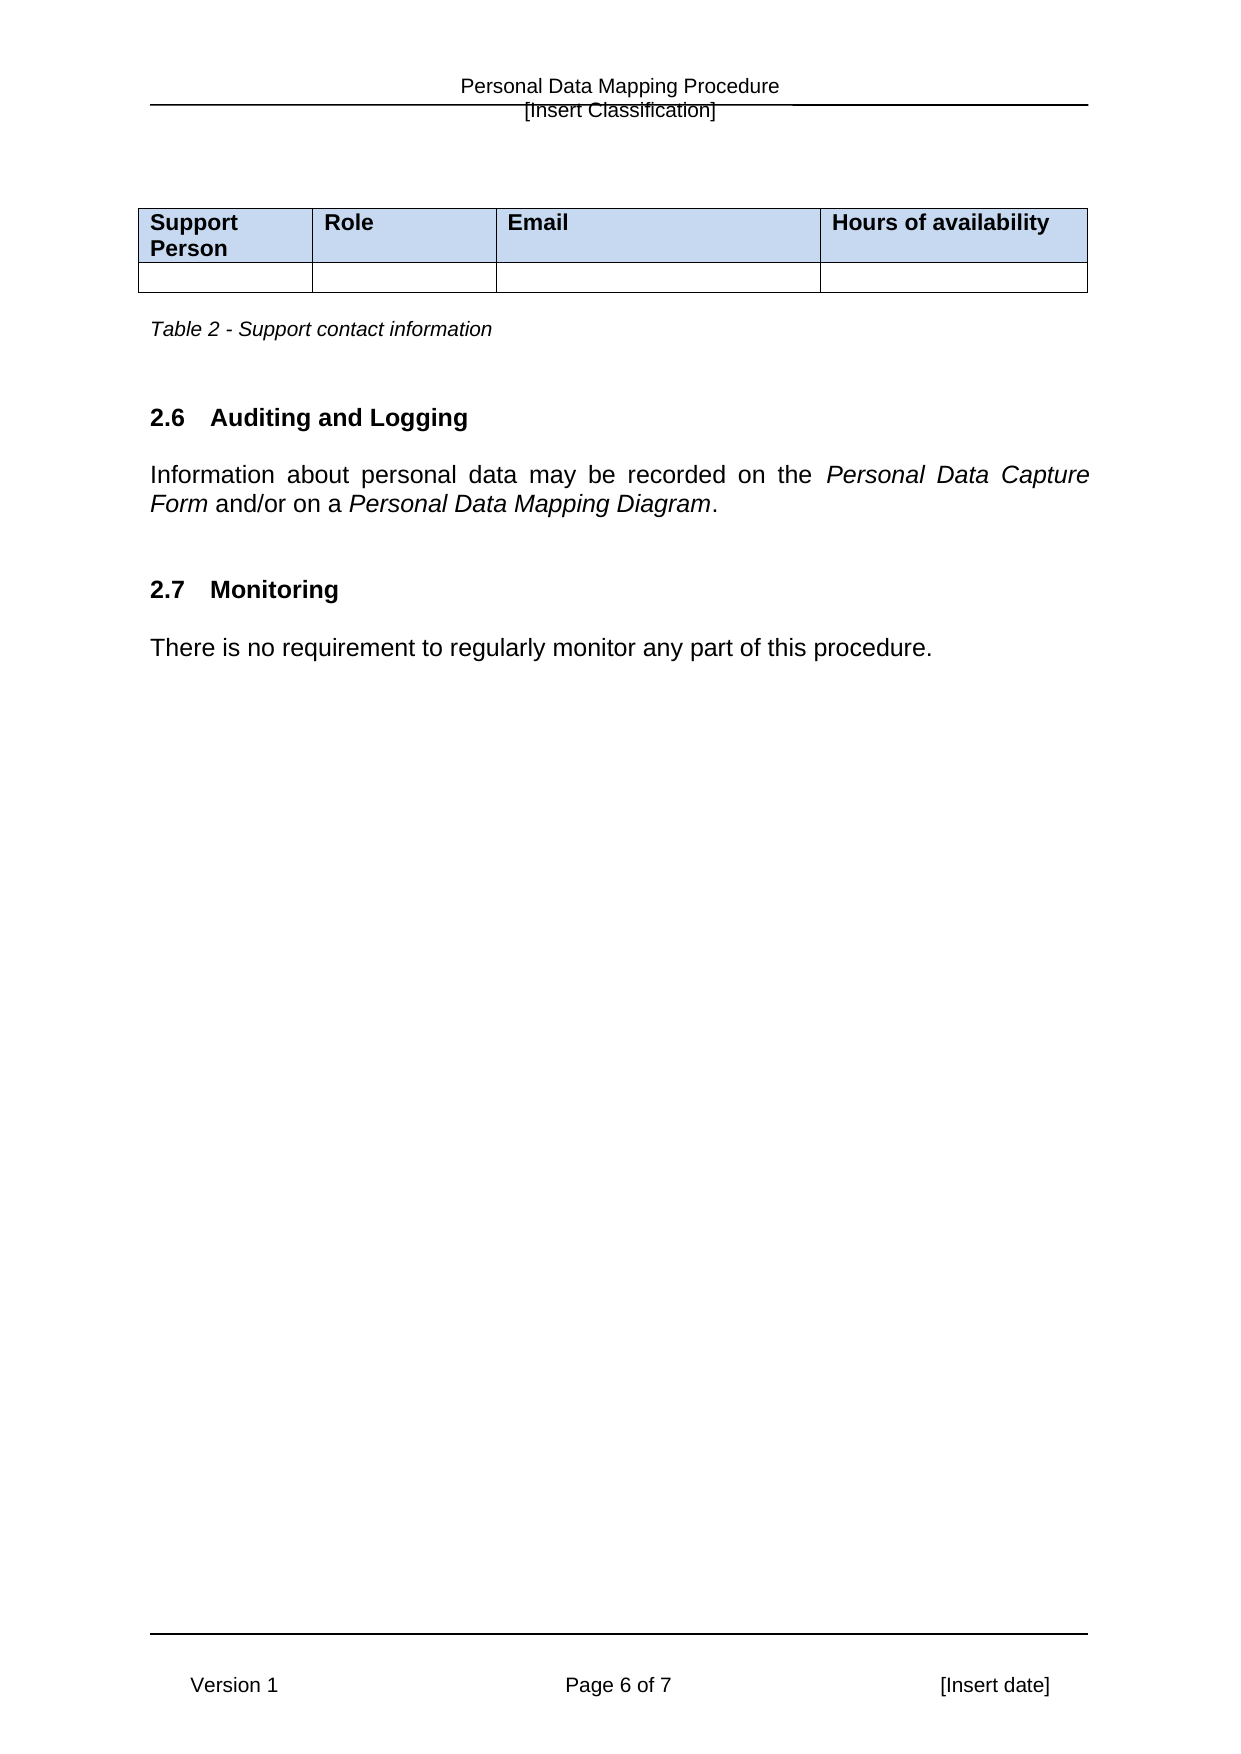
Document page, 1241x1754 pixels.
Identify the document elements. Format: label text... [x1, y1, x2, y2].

subtitle Auditing and Logging [150, 403, 1090, 432]
text Table 2 - Support contact information [150, 317, 1090, 341]
table_header Role [313, 209, 496, 262]
table_cell [497, 263, 820, 292]
text There is no requirement to regularly monitor any part of this procedure. [150, 633, 1090, 662]
table_cell [139, 263, 312, 292]
text Information about personal data may be recorded on the Personal Data Capture Form and/or on a Personal Data Mapping Diagram. [150, 460, 1090, 518]
subtitle Monitoring [150, 575, 1090, 604]
table_header Email [497, 209, 820, 262]
table_cell [821, 263, 1087, 292]
table_header Support Person [139, 209, 312, 262]
table_cell [313, 263, 496, 292]
table_header Hours of availability [821, 209, 1087, 262]
